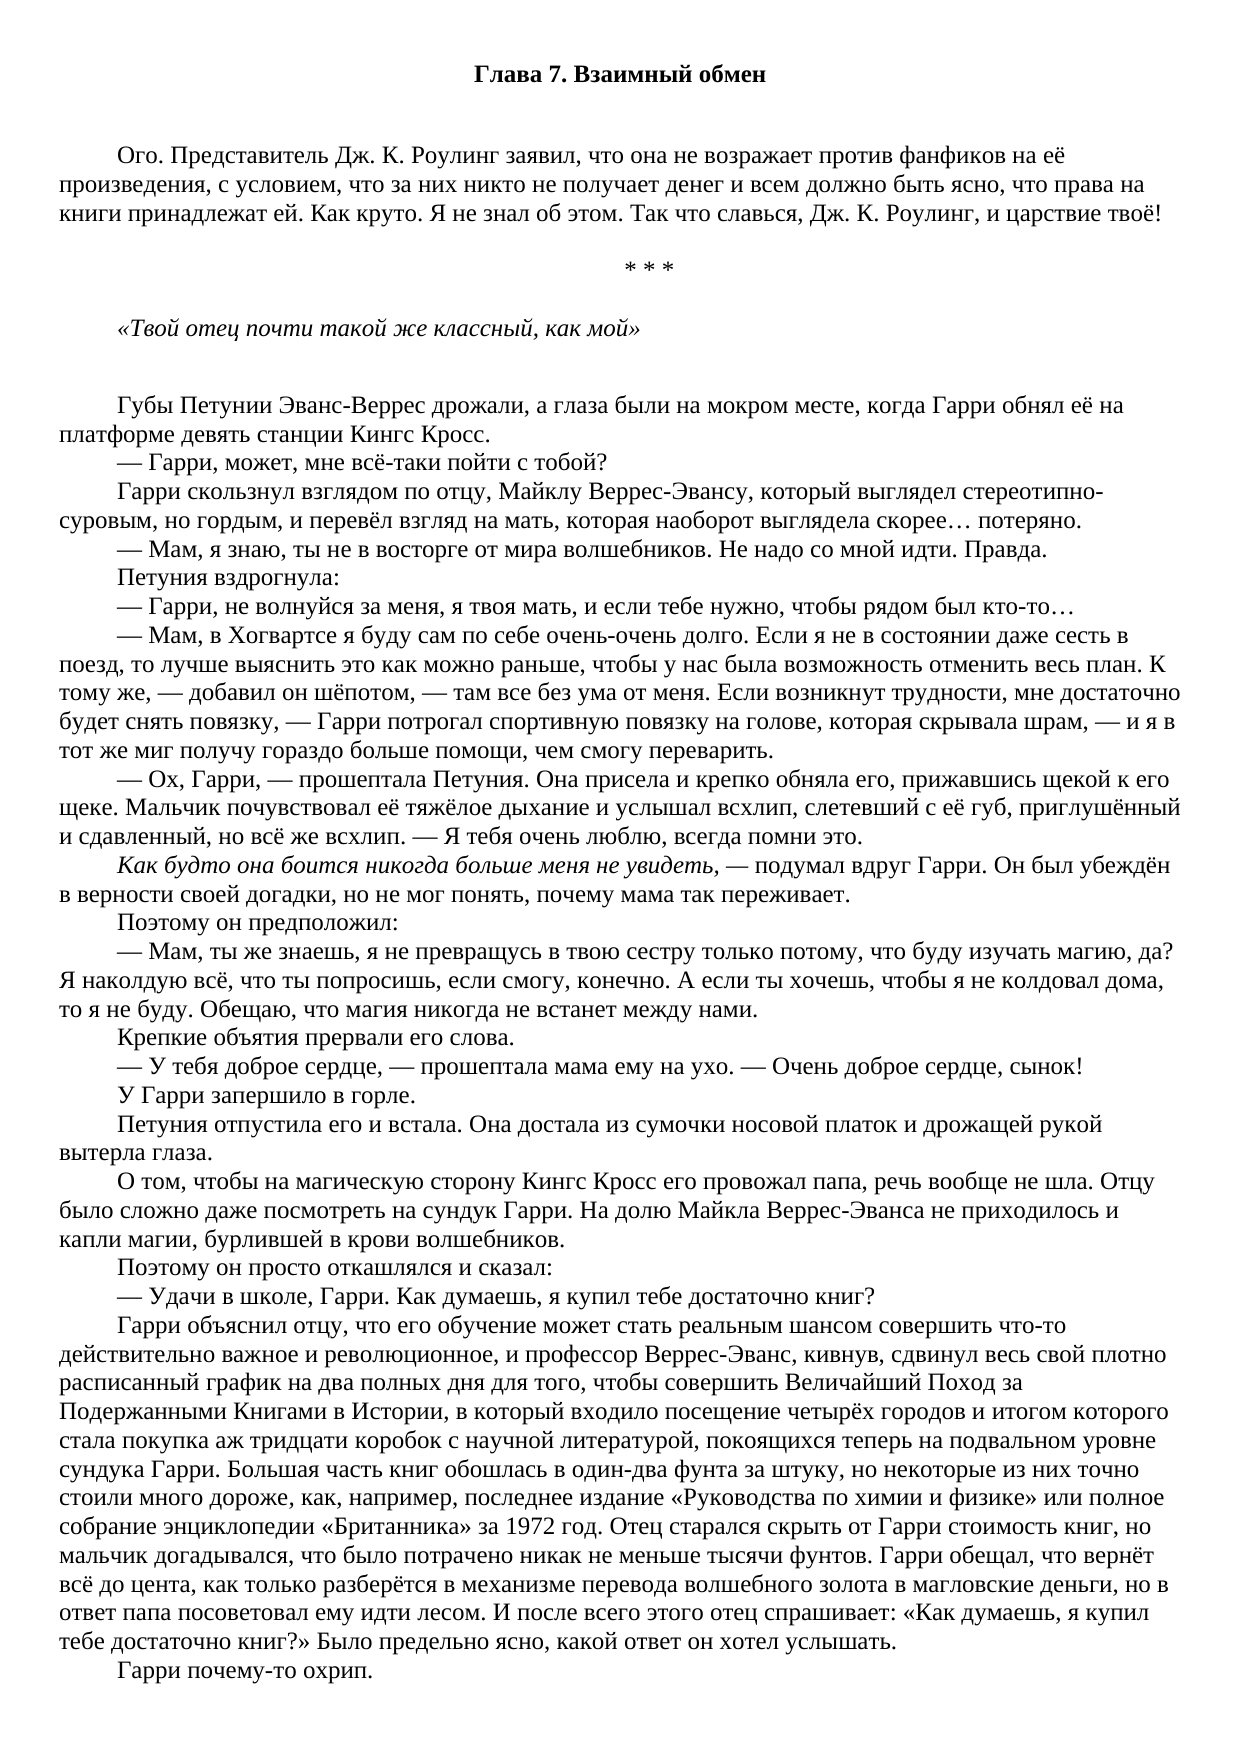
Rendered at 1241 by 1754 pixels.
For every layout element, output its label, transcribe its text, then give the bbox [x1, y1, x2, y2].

text Гарри почему-то охрип. [59, 1655, 1181, 1684]
text «Твой отец почти такой же классный, как мой» [59, 313, 1181, 342]
text — Мам, я знаю, ты не в восторге от мира волшебников. Не надо со мной идти. Правда. [59, 534, 1181, 562]
text — Удачи в школе, Гарри. Как думаешь, я купил тебе достаточно книг? [59, 1281, 1181, 1310]
text — Мам, в Хогвартсе я буду сам по себе очень-очень долго. Если я не в состоянии даже сесть в поезд, то лучше выяснить это как можно раньше, чтобы у нас была возможность отменить весь план. К тому же, — добавил он шёпотом, — там все без ума от меня. Если возникнут трудности, мне достаточно будет снять повязку, — Гарри потрогал спортивную повязку на голове, которая скрывала шрам, — и я в тот же миг получу гораздо больше помощи, чем смогу переварить. [59, 620, 1181, 764]
text У Гарри запершило в горле. [59, 1080, 1181, 1109]
text — У тебя доброе сердце, — прошептала мама ему на ухо. — Очень доброе сердце, сынок! [59, 1051, 1181, 1080]
text Крепкие объятия прервали его слова. [59, 1022, 1181, 1051]
subtitle Глава 7. Взаимный обмен [59, 59, 1181, 88]
text — Гарри, может, мне всё-таки пойти с тобой? [59, 447, 1181, 476]
text Поэтому он просто откашлялся и сказал: [59, 1252, 1181, 1281]
text — Гарри, не волнуйся за меня, я твоя мать, и если тебе нужно, чтобы рядом был кто-то… [59, 591, 1181, 620]
text Гарри скользнул взглядом по отцу, Майклу Веррес-Эвансу, который выглядел стереотипно-суровым, но гордым, и перевёл взгляд на мать, которая наоборот выглядела скорее… потеряно. [59, 476, 1181, 534]
text Ого. Представитель Дж. К. Роулинг заявил, что она не возражает против фанфиков на её произведения, с условием, что за них никто не получает денег и всем должно быть ясно, что права на книги принадлежат ей. Как круто. Я не знал об этом. Так что славься, Дж. К. Роулинг, и царствие твоё! [59, 141, 1181, 227]
text — Мам, ты же знаешь, я не превращусь в твою сестру только потому, что буду изучать магию, да? Я наколдую всё, что ты попросишь, если смогу, конечно. А если ты хочешь, чтобы я не колдовал дома, то я не буду. Обещаю, что магия никогда не встанет между нами. [59, 936, 1181, 1022]
text Петуния вздрогнула: [59, 562, 1181, 591]
text * * * [59, 256, 1181, 284]
text Поэтому он предположил: [59, 907, 1181, 936]
text Как будто она боится никогда больше меня не увидеть, — подумал вдруг Гарри. Он был убеждён в верности своей догадки, но не мог понять, почему мама так переживает. [59, 850, 1181, 907]
text О том, чтобы на магическую сторону Кингс Кросс его провожал папа, речь вообще не шла. Отцу было сложно даже посмотреть на сундук Гарри. На долю Майкла Веррес-Эванса не приходилось и капли магии, бурлившей в крови волшебников. [59, 1166, 1181, 1252]
text Губы Петунии Эванс-Веррес дрожали, а глаза были на мокром месте, когда Гарри обнял её на платформе девять станции Кингс Кросс. [59, 390, 1181, 447]
text Петуния отпустила его и встала. Она достала из сумочки носовой платок и дрожащей рукой вытерла глаза. [59, 1109, 1181, 1166]
text — Ох, Гарри, — прошептала Петуния. Она присела и крепко обняла его, прижавшись щекой к его щеке. Мальчик почувствовал её тяжёлое дыхание и услышал всхлип, слетевший с её губ, приглушённый и сдавленный, но всё же всхлип. — Я тебя очень люблю, всегда помни это. [59, 764, 1181, 850]
